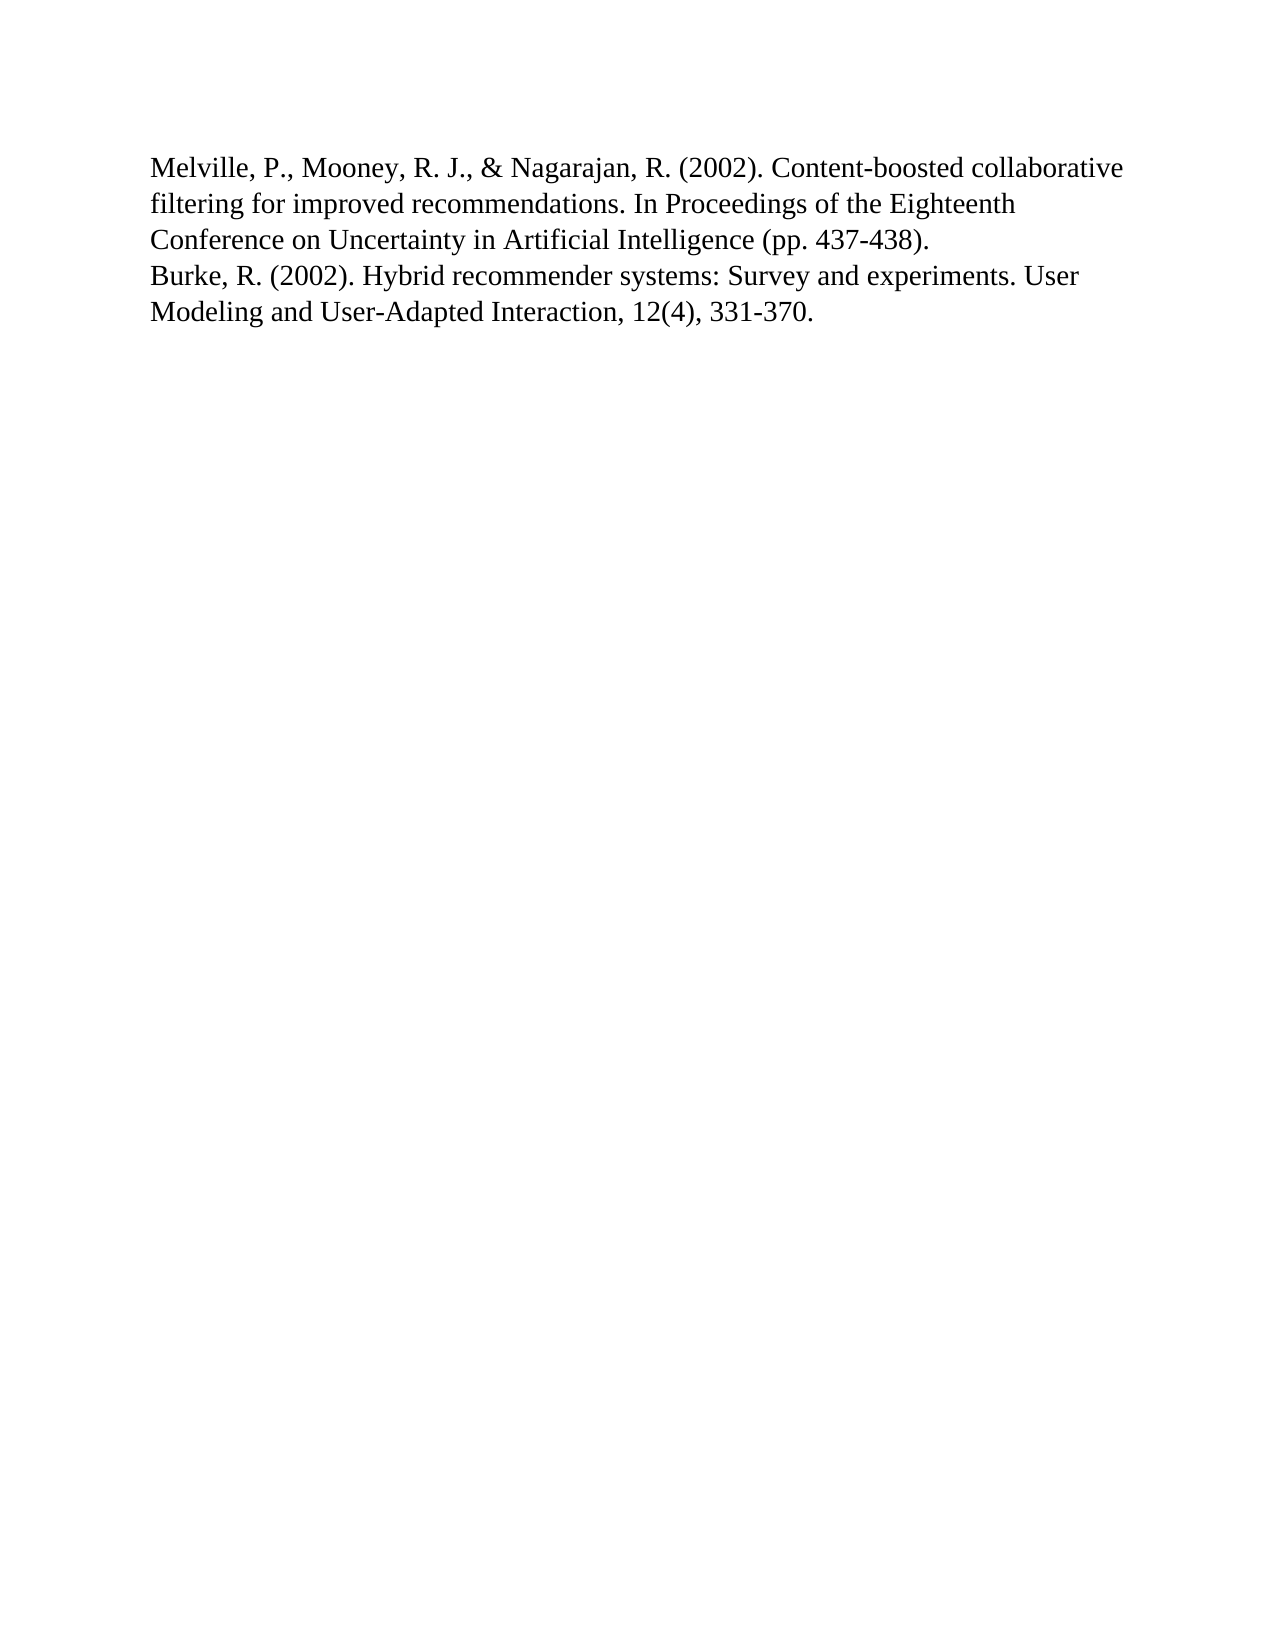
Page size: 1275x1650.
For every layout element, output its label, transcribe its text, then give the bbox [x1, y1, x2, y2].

text Burke, R. (2002). Hybrid recommender systems: Survey and experiments. User Modeling and User-Adapted Interaction, 12(4), 331-370. [150, 258, 1125, 328]
text Melville, P., Mooney, R. J., & Nagarajan, R. (2002). Content-boosted collaborative filtering for improved recommendations. In Proceedings of the Eighteenth Conference on Uncertainty in Artificial Intelligence (pp. 437-438). [150, 150, 1125, 256]
